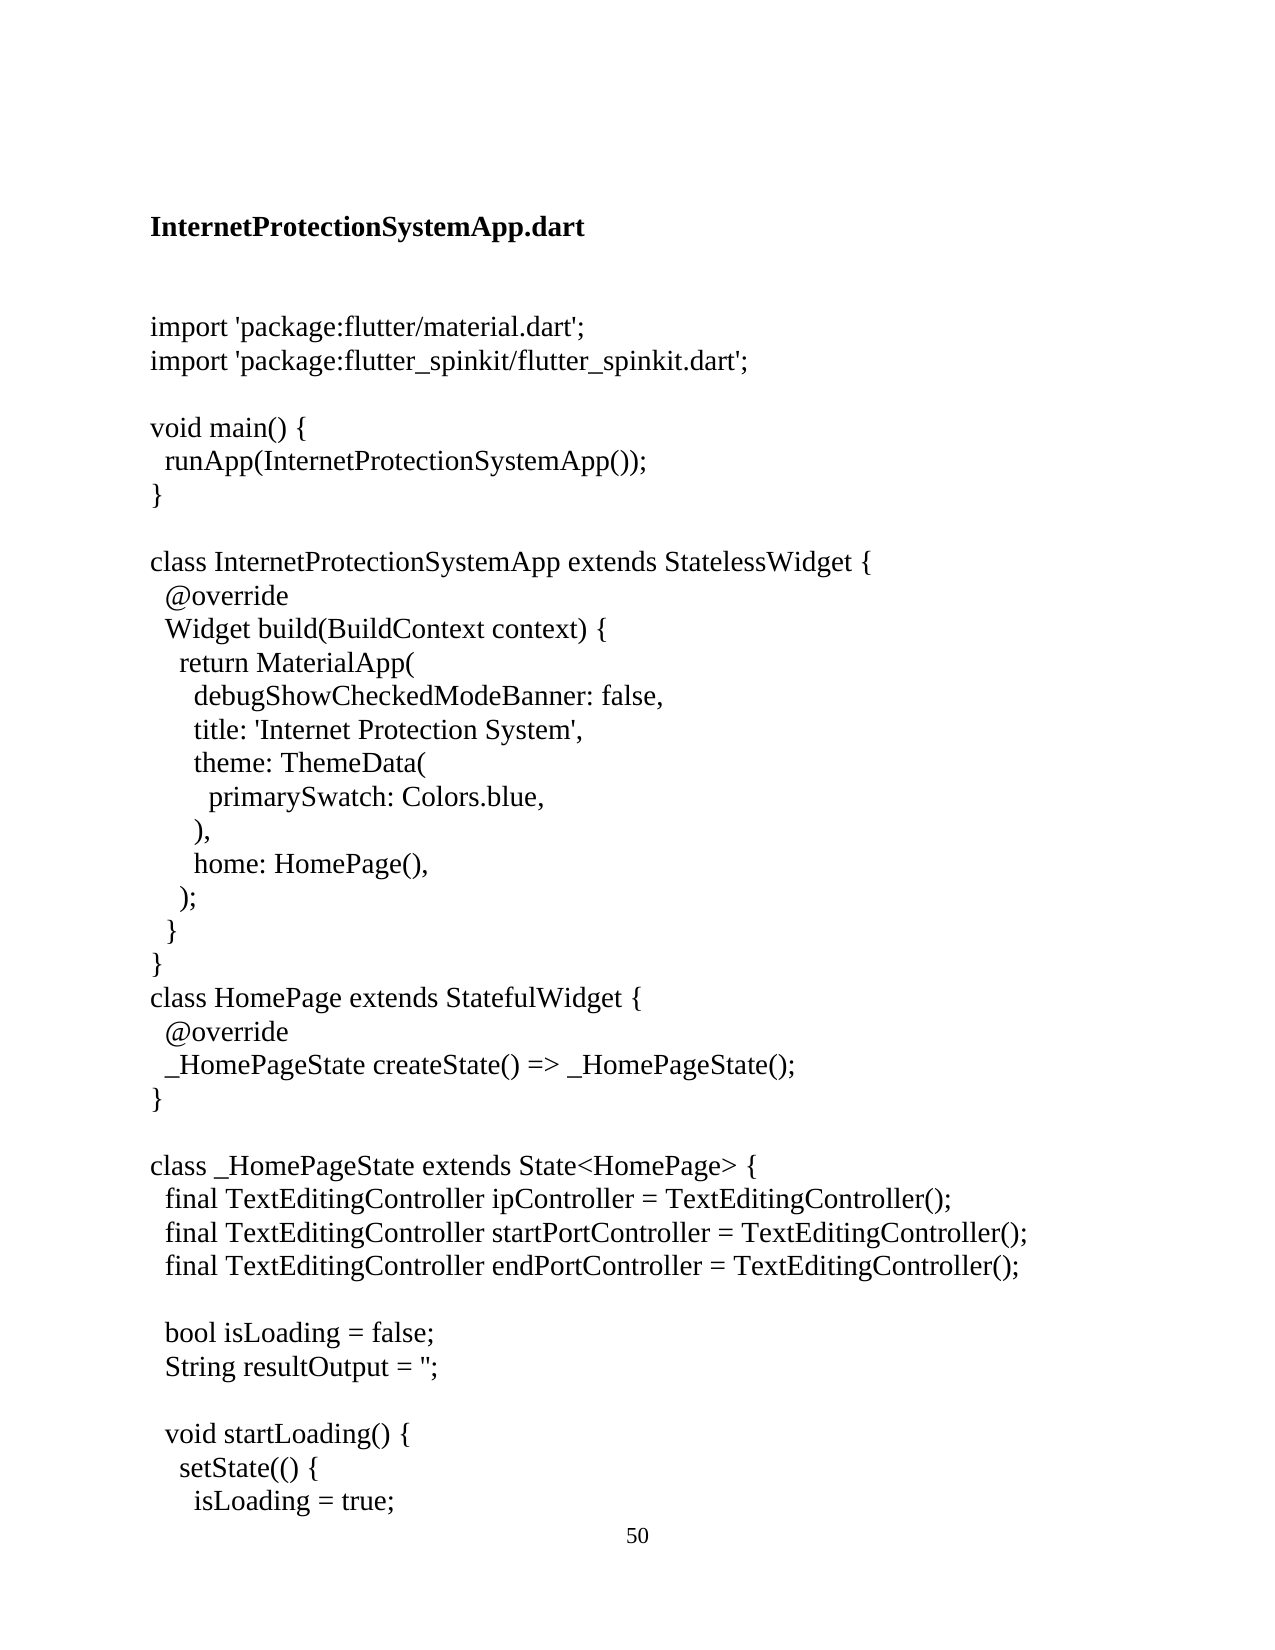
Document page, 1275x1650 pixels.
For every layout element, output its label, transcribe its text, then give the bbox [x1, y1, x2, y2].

text _HomePageState createState() => _HomePageState(); [150, 1047, 1137, 1081]
text debugShowCheckedModeBanner: false, [150, 678, 1137, 712]
text } [150, 1081, 1137, 1114]
text } [150, 913, 1137, 947]
text isLoading = true; [150, 1483, 1137, 1517]
text final TextEditingController ipController = TextEditingController(); [150, 1181, 1137, 1215]
text final TextEditingController endPortController = TextEditingController(); [150, 1248, 1137, 1282]
text void startLoading() { [150, 1416, 1137, 1450]
text ); [150, 879, 1137, 913]
text class _HomePageState extends State<HomePage> { [150, 1148, 1137, 1181]
text primarySwatch: Colors.blue, [150, 779, 1137, 812]
text } [150, 477, 1137, 511]
text home: HomePage(), [150, 846, 1137, 879]
text bool isLoading = false; [150, 1316, 1137, 1349]
text @override [150, 1014, 1137, 1047]
text title: 'Internet Protection System', [150, 712, 1137, 745]
text theme: ThemeData( [150, 745, 1137, 779]
text } [150, 947, 1137, 980]
text @override [150, 578, 1137, 611]
text InternetProtectionSystemApp.dart [133, 209, 1137, 242]
text runApp(InternetProtectionSystemApp()); [150, 443, 1137, 477]
text final TextEditingController startPortController = TextEditingController(); [150, 1215, 1137, 1248]
text import 'package:flutter/material.dart'; [150, 309, 1137, 343]
text ), [150, 812, 1137, 846]
text String resultOutput = ''; [150, 1349, 1137, 1383]
text import 'package:flutter_spinkit/flutter_spinkit.dart'; [150, 343, 1137, 376]
text class InternetProtectionSystemApp extends StatelessWidget { [150, 544, 1137, 578]
text return MaterialApp( [150, 645, 1137, 678]
text void main() { [150, 410, 1137, 443]
text setState(() { [150, 1450, 1137, 1483]
text Widget build(BuildContext context) { [150, 611, 1137, 645]
text class HomePage extends StatefulWidget { [150, 980, 1137, 1014]
